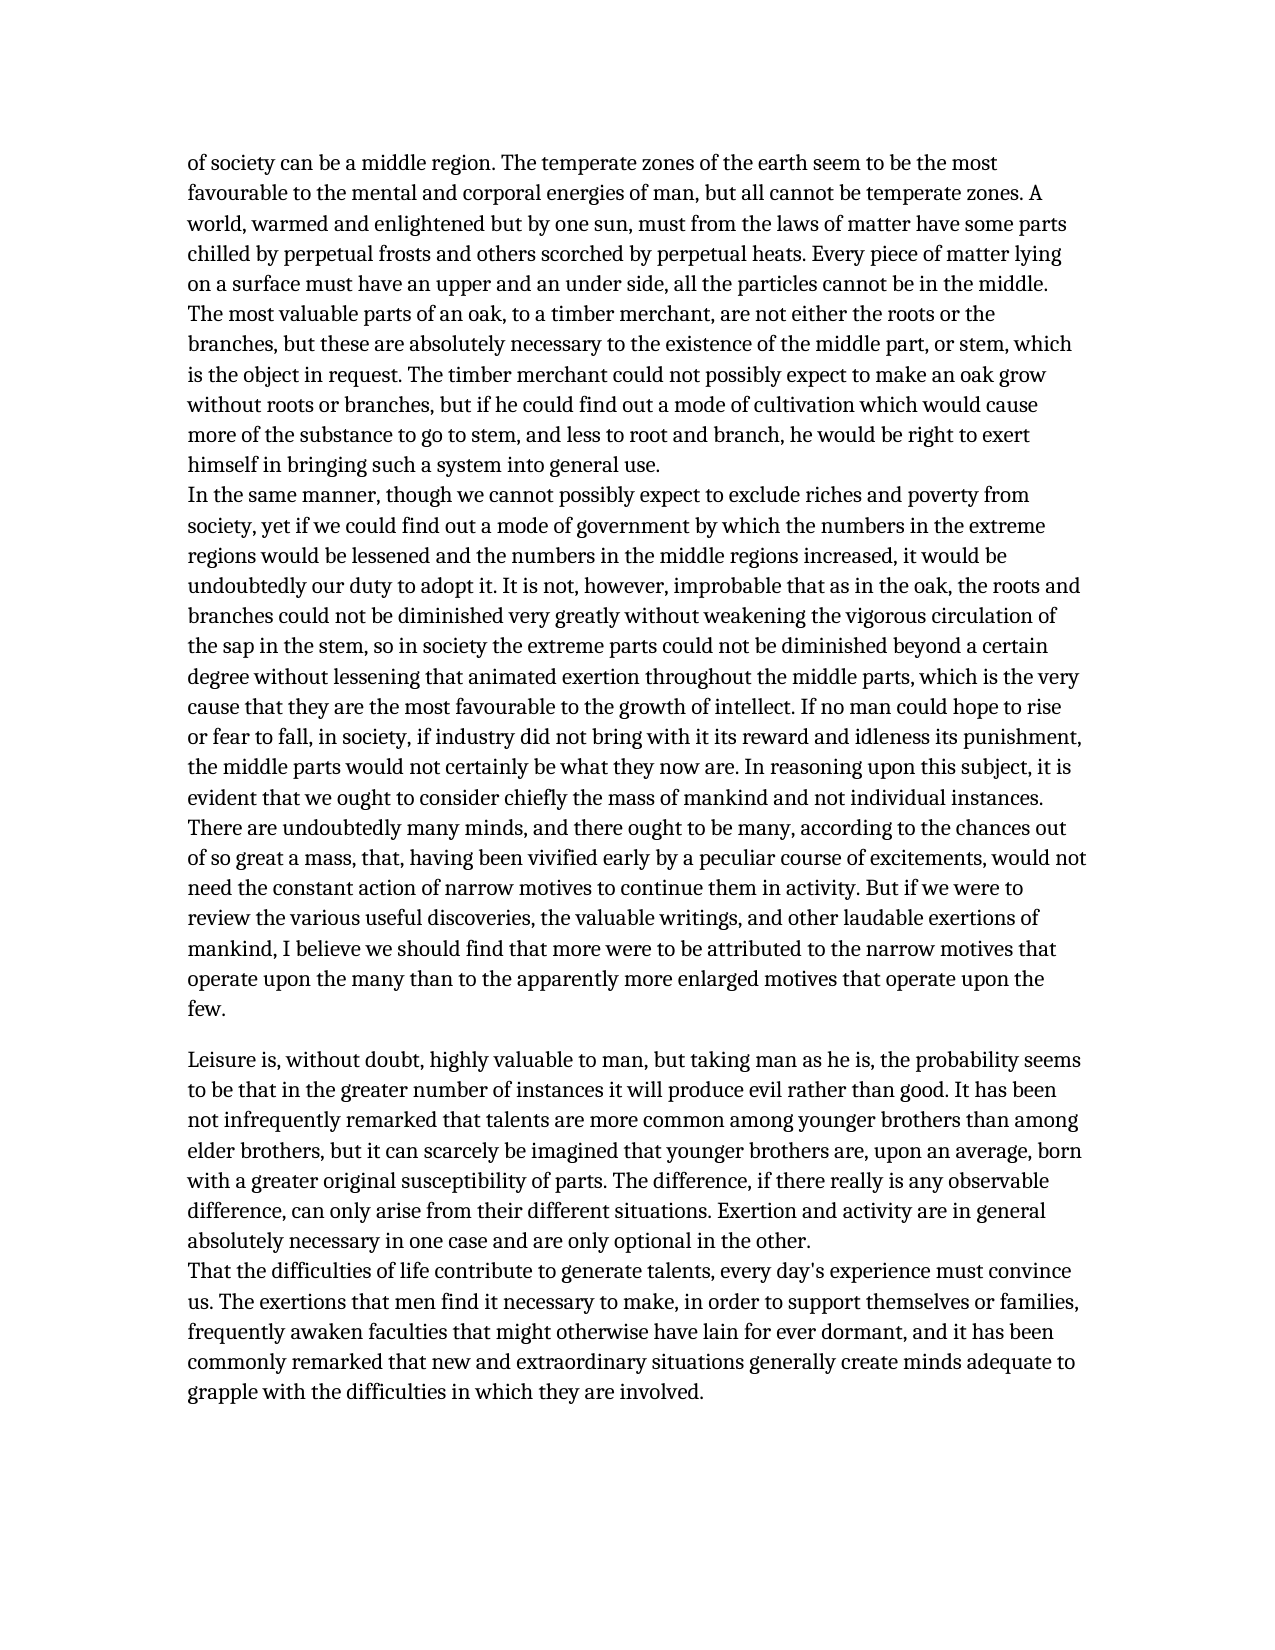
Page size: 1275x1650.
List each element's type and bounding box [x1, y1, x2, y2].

text [187, 1047, 1087, 1496]
text [187, 150, 1087, 1022]
